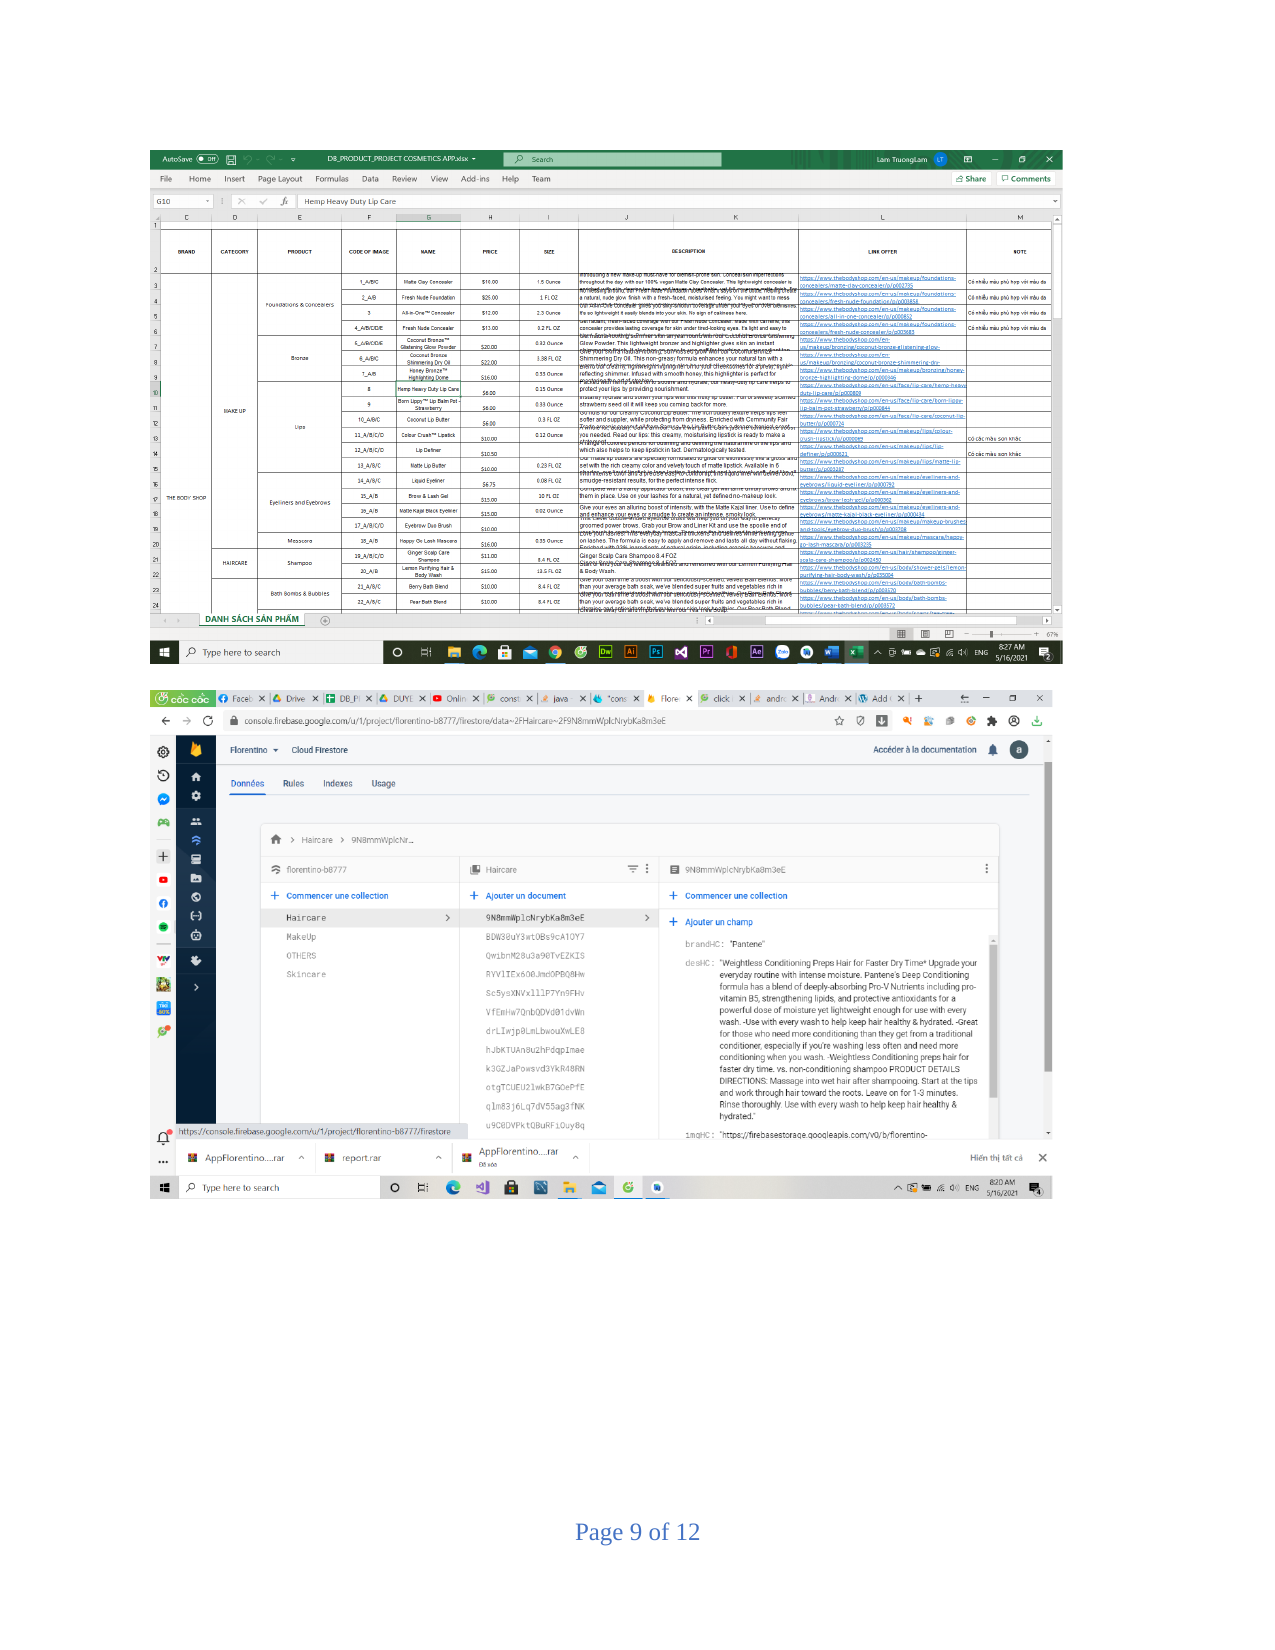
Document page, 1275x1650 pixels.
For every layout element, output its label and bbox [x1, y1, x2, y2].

picture [150, 690, 1053, 1199]
picture [150, 150, 1063, 664]
